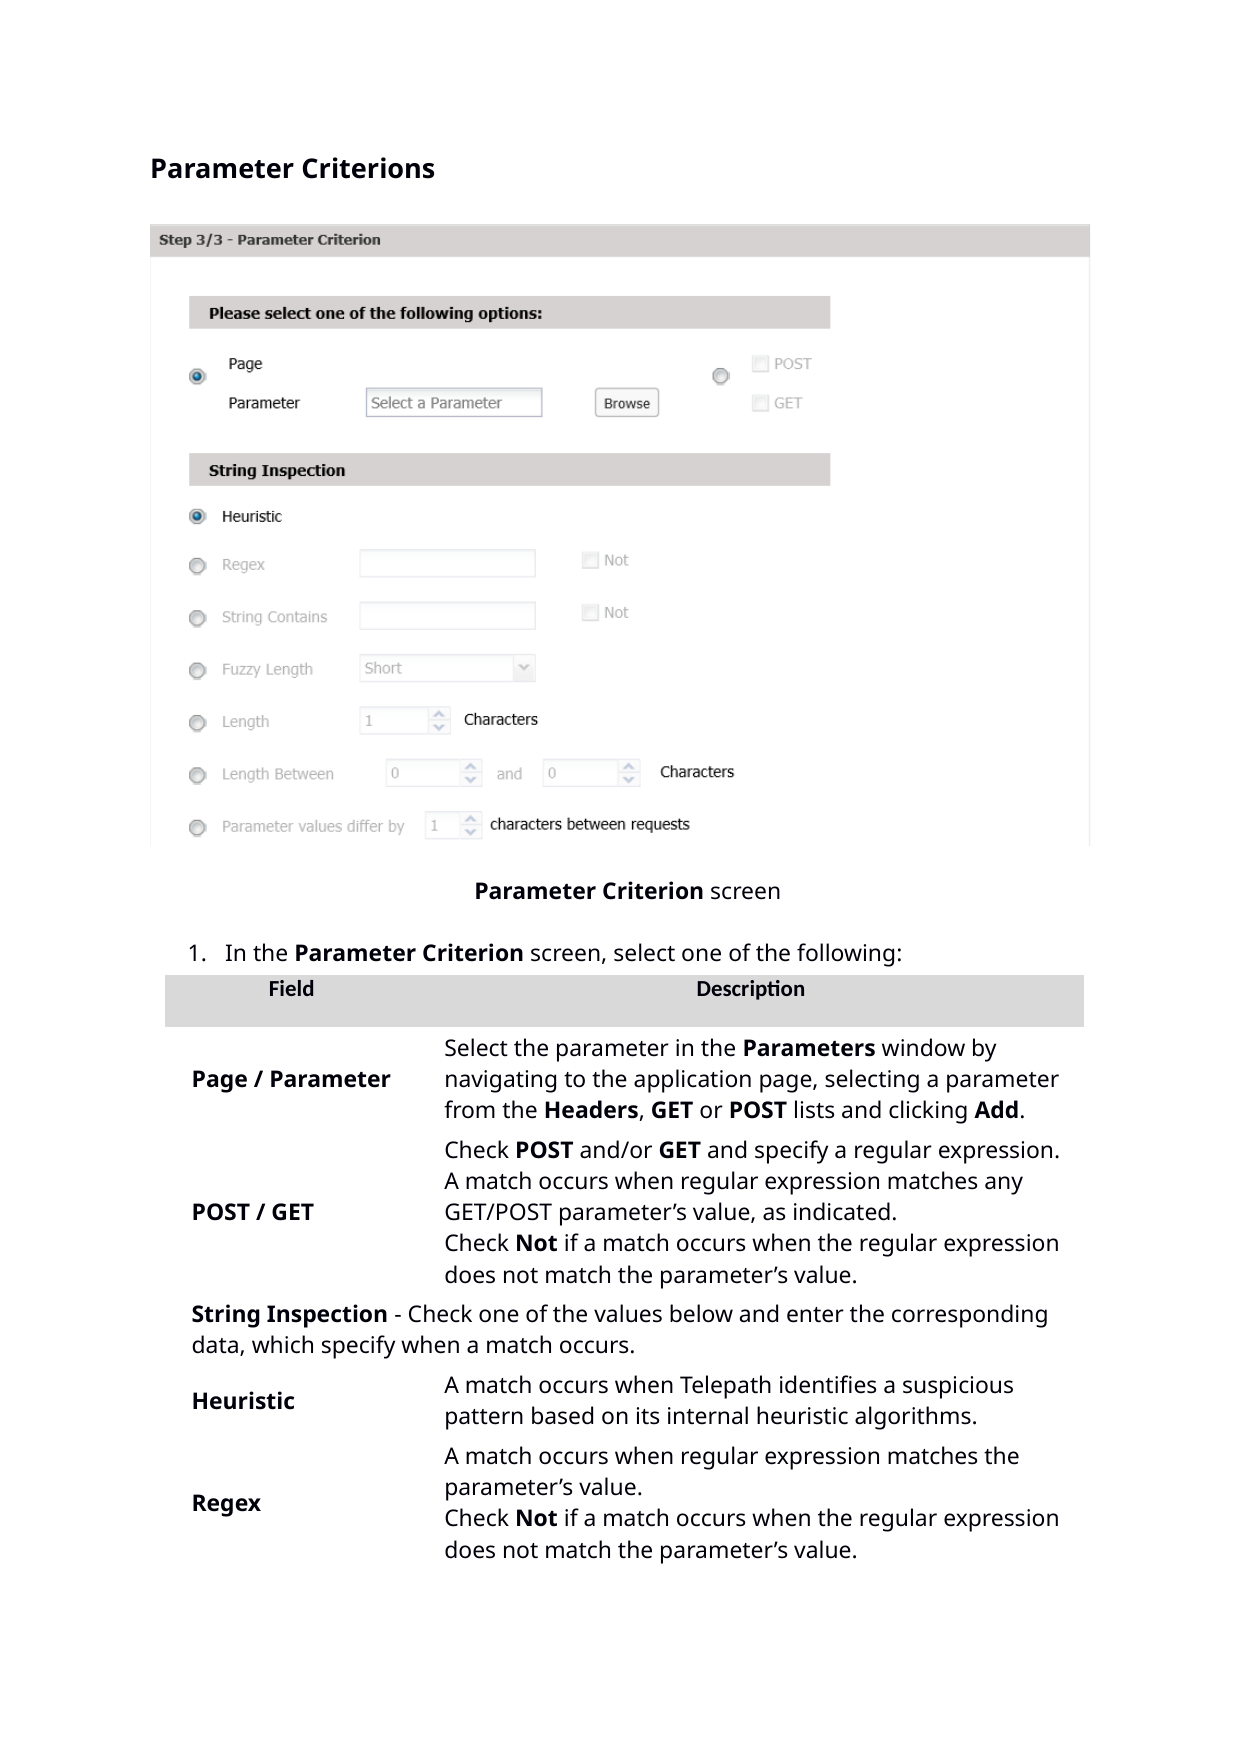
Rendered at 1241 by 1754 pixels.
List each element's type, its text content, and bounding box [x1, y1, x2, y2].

table_cell Regex [165, 1436, 418, 1569]
subtitle Parameter Criterions [150, 150, 1090, 187]
table_header Field [165, 975, 418, 1027]
table_cell A match occurs when regular expression matches the parameter’s value. Check Not if a match occurs when the regular expression does not match the parameter’s value. [418, 1436, 1084, 1569]
table_cell Select the parameter in the Parameters window by navigating to the application page, selecting a parameter from the Headers, GET or POST lists and clicking Add. [418, 1027, 1084, 1129]
table_cell Check POST and/or GET and specify a regular expression. A match occurs when regular expression matches any GET/POST parameter’s value, as indicated. Check Not if a match occurs when the regular expression does not match the parameter’s value. [418, 1129, 1084, 1294]
table_cell A match occurs when Telepath identifies a suspicious pattern based on its internal heuristic algorithms. [418, 1365, 1084, 1436]
table_cell Page / Parameter [165, 1027, 418, 1129]
picture [150, 224, 1091, 846]
table_cell String Inspection - Check one of the values below and enter the corresponding data, which specify when a match occurs. [165, 1294, 1084, 1365]
table_cell POST / GET [165, 1129, 418, 1294]
table_cell Heuristic [165, 1365, 418, 1436]
text Parameter Criterion screen [165, 874, 1090, 906]
table_header Description [418, 975, 1084, 1027]
list In the Parameter Criterion screen, select one of the following: [187, 937, 1090, 968]
